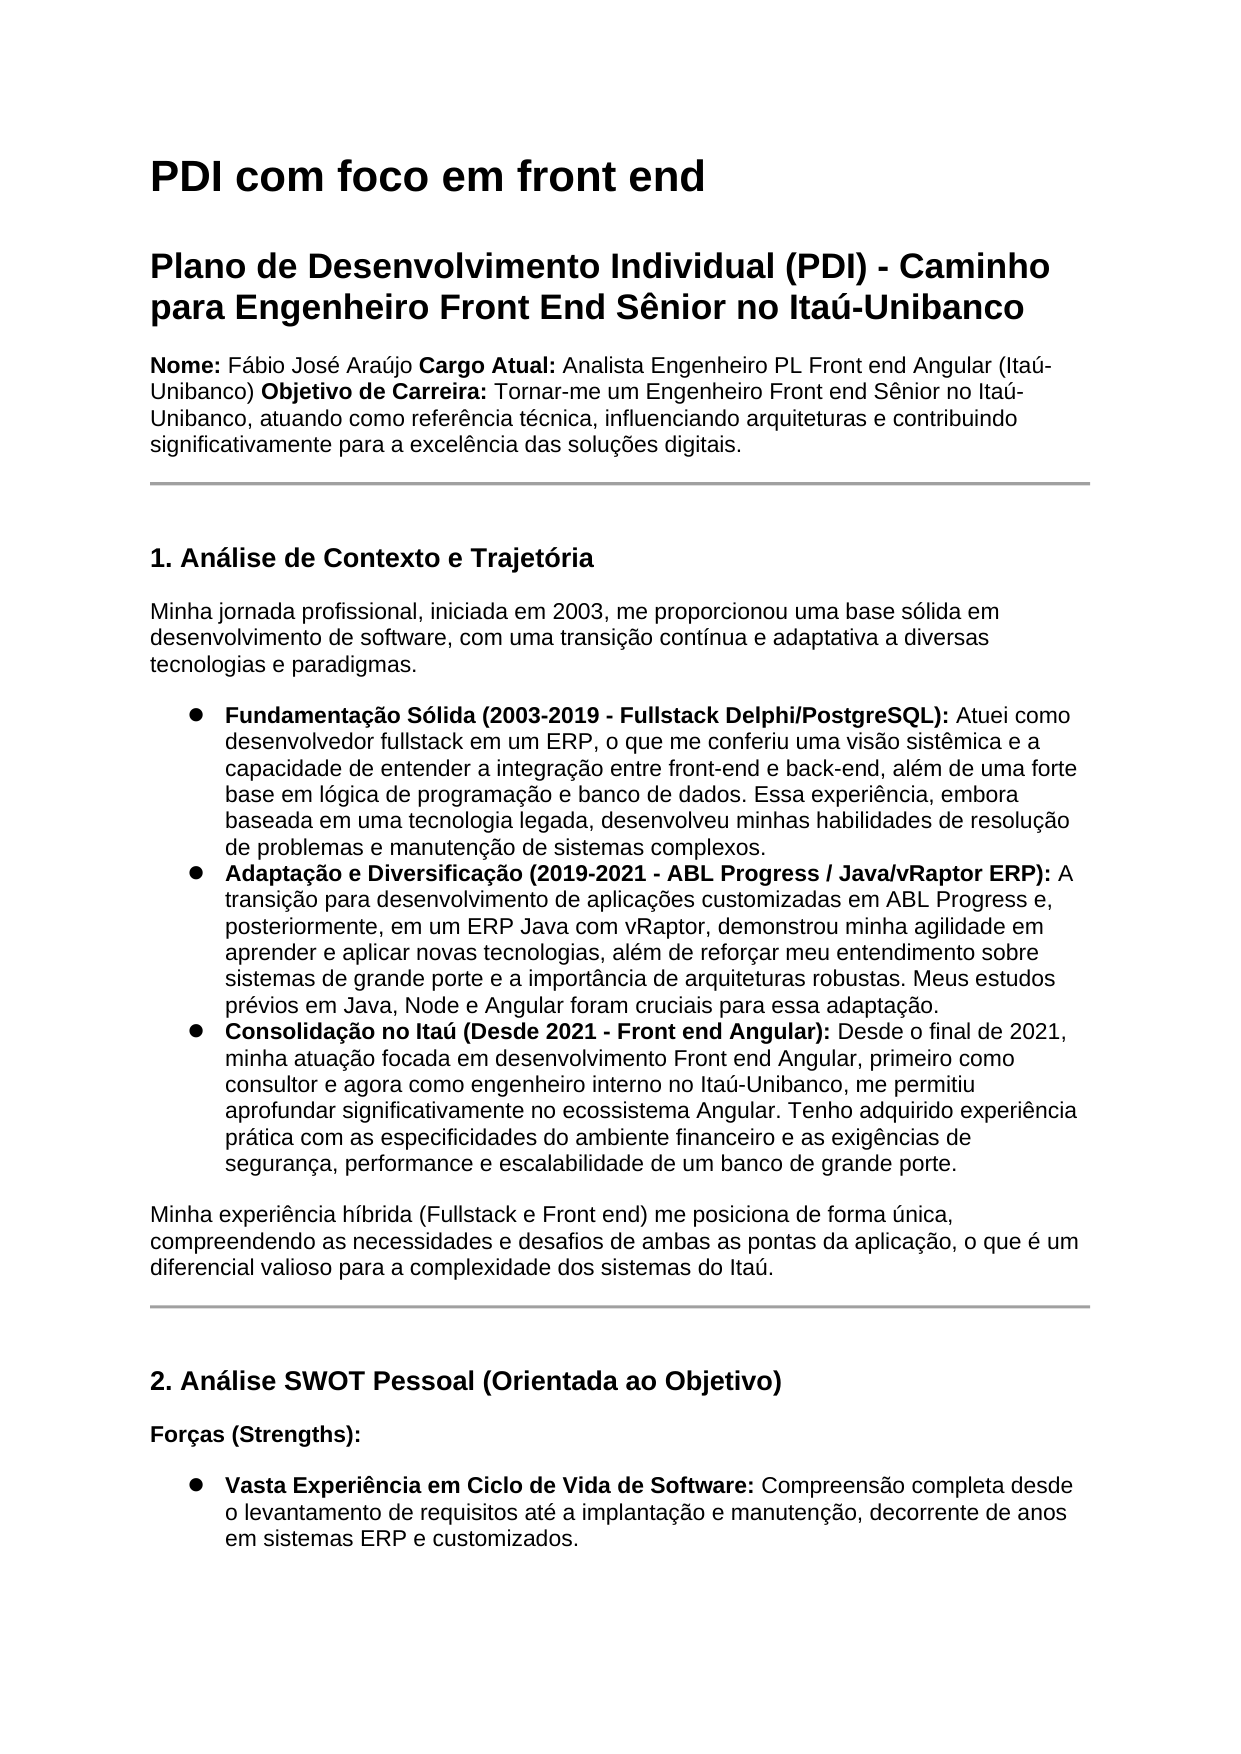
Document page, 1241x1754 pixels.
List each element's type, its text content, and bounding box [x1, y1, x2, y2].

text Forças (Strengths): [150, 1421, 1090, 1447]
list Adaptação e Diversificação (2019-2021 - ABL Progress / Java/vRaptor ERP): A transição para desenvolvimento de aplicações customizadas em ABL Progress e, posteriormente, em um ERP Java com vRaptor, demonstrou minha agilidade em aprender e aplicar novas tecnologias, além de reforçar meu entendimento sobre sistemas de grande porte e a importância de arquiteturas robustas. Meus estudos prévios em Java, Node e Angular foram cruciais para essa adaptação. [187, 860, 1090, 1018]
text Minha jornada profissional, iniciada em 2003, me proporcionou uma base sólida em desenvolvimento de software, com uma transição contínua e adaptativa a diversas tecnologias e paradigmas. [150, 598, 1090, 677]
subtitle Plano de Desenvolvimento Individual (PDI) - Caminho para Engenheiro Front End Sênior no Itaú-Unibanco [150, 245, 1090, 327]
text Minha experiência híbrida (Fullstack e Front end) me posiciona de forma única, compreendendo as necessidades e desafios de ambas as pontas da aplicação, o que é um diferencial valioso para a complexidade dos sistemas do Itaú. [150, 1201, 1090, 1280]
subtitle 2. Análise SWOT Pessoal (Orientada ao Objetivo) [150, 1365, 1090, 1396]
subtitle 1. Análise de Contexto e Trajetória [150, 542, 1090, 573]
list Fundamentação Sólida (2003-2019 - Fullstack Delphi/PostgreSQL): Atuei como desenvolvedor fullstack em um ERP, o que me conferiu uma visão sistêmica e a capacidade de entender a integração entre front-end e back-end, além de uma forte base em lógica de programação e banco de dados. Essa experiência, embora baseada em uma tecnologia legada, desenvolveu minhas habilidades de resolução de problemas e manutenção de sistemas complexos. [187, 702, 1090, 860]
text Nome: Fábio José Araújo Cargo Atual: Analista Engenheiro PL Front end Angular (Itaú-Unibanco) Objetivo de Carreira: Tornar-me um Engenheiro Front end Sênior no Itaú-Unibanco, atuando como referência técnica, influenciando arquiteturas e contribuindo significativamente para a excelência das soluções digitais. [150, 352, 1090, 457]
list Consolidação no Itaú (Desde 2021 - Front end Angular): Desde o final de 2021, minha atuação focada em desenvolvimento Front end Angular, primeiro como consultor e agora como engenheiro interno no Itaú-Unibanco, me permitiu aprofundar significativamente no ecossistema Angular. Tenho adquirido experiência prática com as especificidades do ambiente financeiro e as exigências de segurança, performance e escalabilidade de um banco de grande porte. [187, 1018, 1090, 1176]
text PDI com foco em front end [150, 150, 1090, 200]
list Vasta Experiência em Ciclo de Vida de Software: Compreensão completa desde o levantamento de requisitos até a implantação e manutenção, decorrente de anos em sistemas ERP e customizados. [187, 1472, 1090, 1551]
